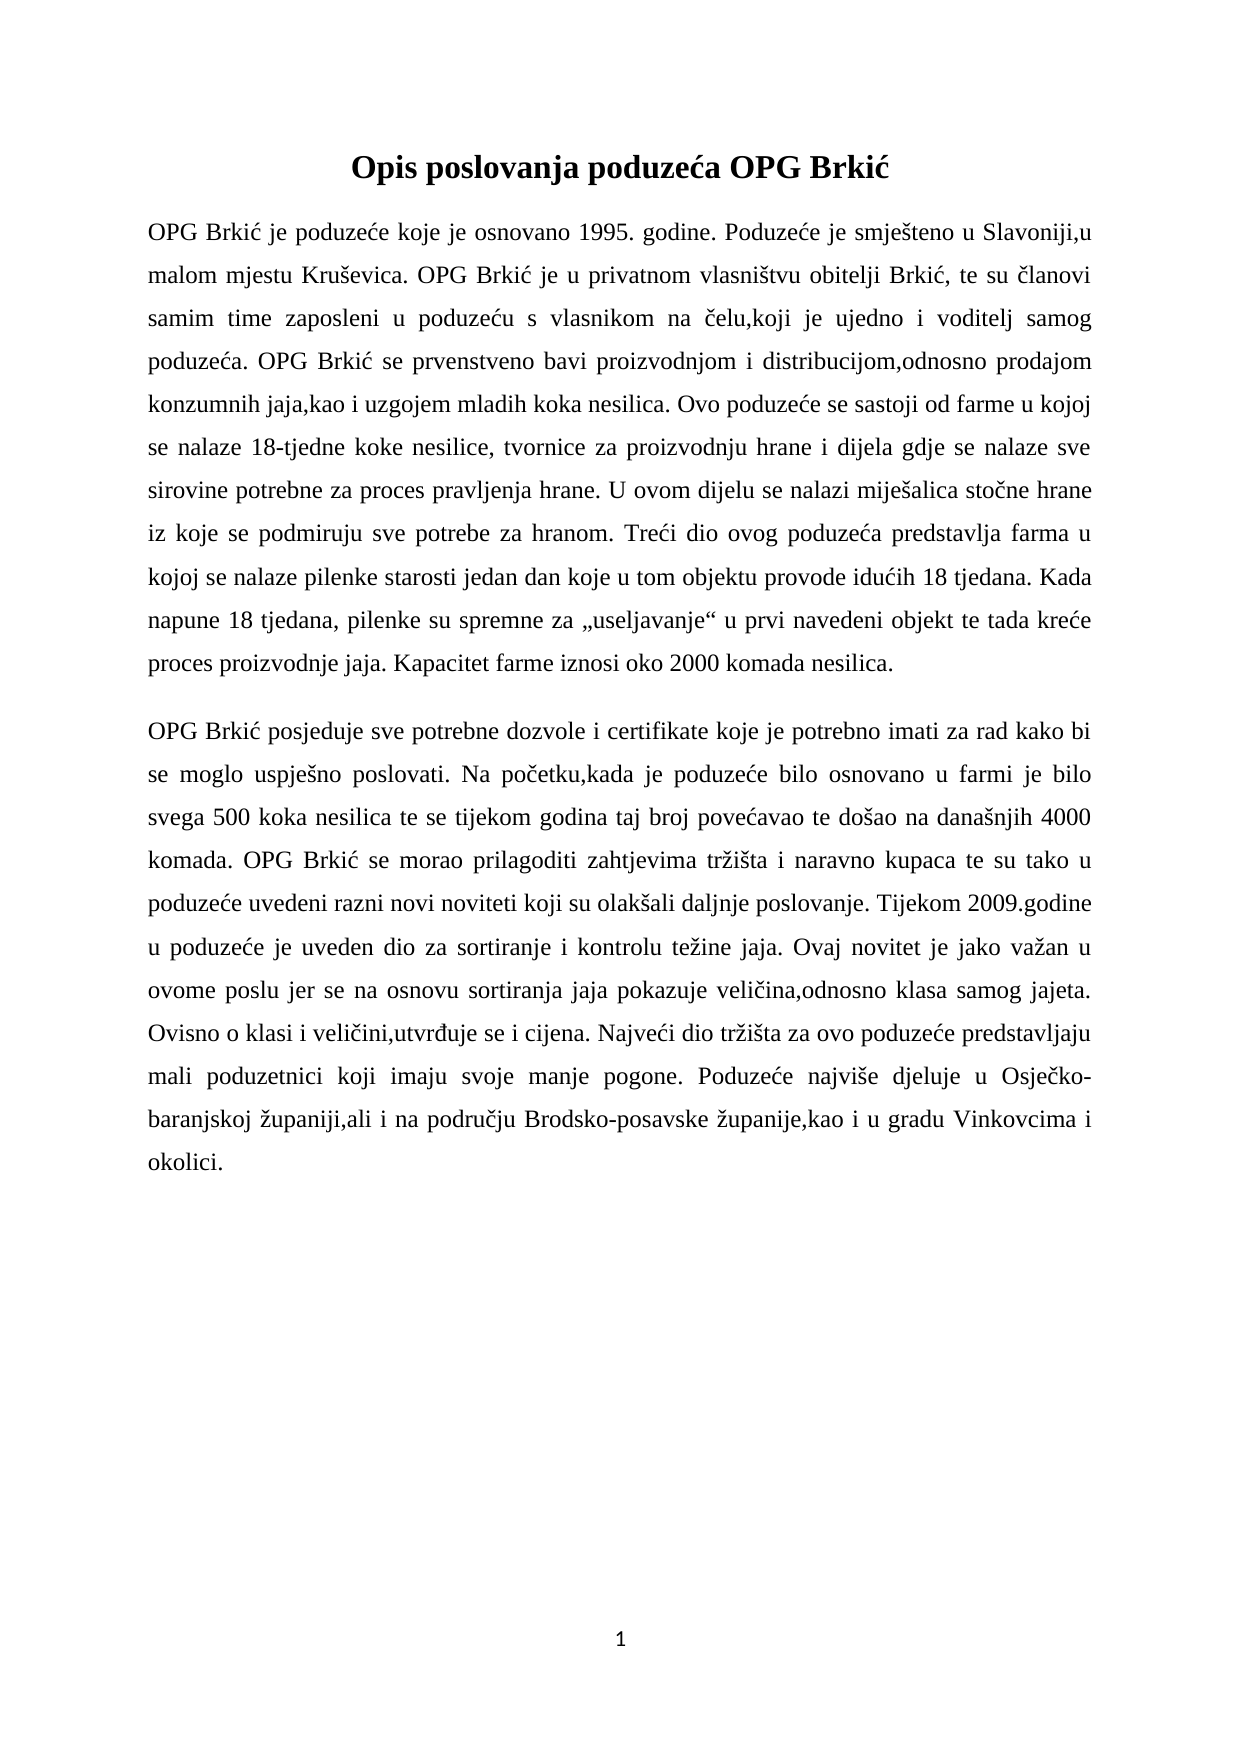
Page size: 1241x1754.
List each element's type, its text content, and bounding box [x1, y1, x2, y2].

text OPG Brkić je poduzeće koje je osnovano 1995. godine. Poduzeće je smješteno u Slavoniji,u malom mjestu Kruševica. OPG Brkić je u privatnom vlasništvu obitelji Brkić, te su članovi samim time zaposleni u poduzeću s vlasnikom na čelu,koji je ujedno i voditelj samog poduzeća. OPG Brkić se prvenstveno bavi proizvodnjom i distribucijom,odnosno prodajom konzumnih jaja,kao i uzgojem mladih koka nesilica. Ovo poduzeće se sastoji od farme u kojoj se nalaze 18-tjedne koke nesilice, tvornice za proizvodnju hrane i dijela gdje se nalaze sve sirovine potrebne za proces pravljenja hrane. U ovom dijelu se nalazi miješalica stočne hrane iz koje se podmiruju sve potrebe za hranom. Treći dio ovog poduzeća predstavlja farma u kojoj se nalaze pilenke starosti jedan dan koje u tom objektu provode idućih 18 tjedana. Kada napune 18 tjedana, pilenke su spremne za „useljavanje“ u prvi navedeni objekt te tada kreće proces proizvodnje jaja. Kapacitet farme iznosi oko 2000 komada nesilica. [148, 217, 1093, 677]
text OPG Brkić posjeduje sve potrebne dozvole i certifikate koje je potrebno imati za rad kako bi se moglo uspješno poslovati. Na početku,kada je poduzeće bilo osnovano u farmi je bilo svega 500 koka nesilica te se tijekom godina taj broj povećavao te došao na današnjih 4000 komada. OPG Brkić se morao prilagoditi zahtjevima tržišta i naravno kupaca te su tako u poduzeće uvedeni razni novi noviteti koji su olakšali daljnje poslovanje. Tijekom 2009.godine u poduzeće je uveden dio za sortiranje i kontrolu težine jaja. Ovaj novitet je jako važan u ovome poslu jer se na osnovu sortiranja jaja pokazuje veličina,odnosno klasa samog jajeta. Ovisno o klasi i veličini,utvrđuje se i cijena. Najveći dio tržišta za ovo poduzeće predstavljaju mali poduzetnici koji imaju svoje manje pogone. Poduzeće najviše djeluje u Osječko-baranjskoj županiji,ali i na području Brodsko-posavske županije,kao i u gradu Vinkovcima i okolici. [148, 716, 1093, 1176]
subtitle Opis poslovanja poduzeća OPG Brkić [148, 148, 1093, 186]
